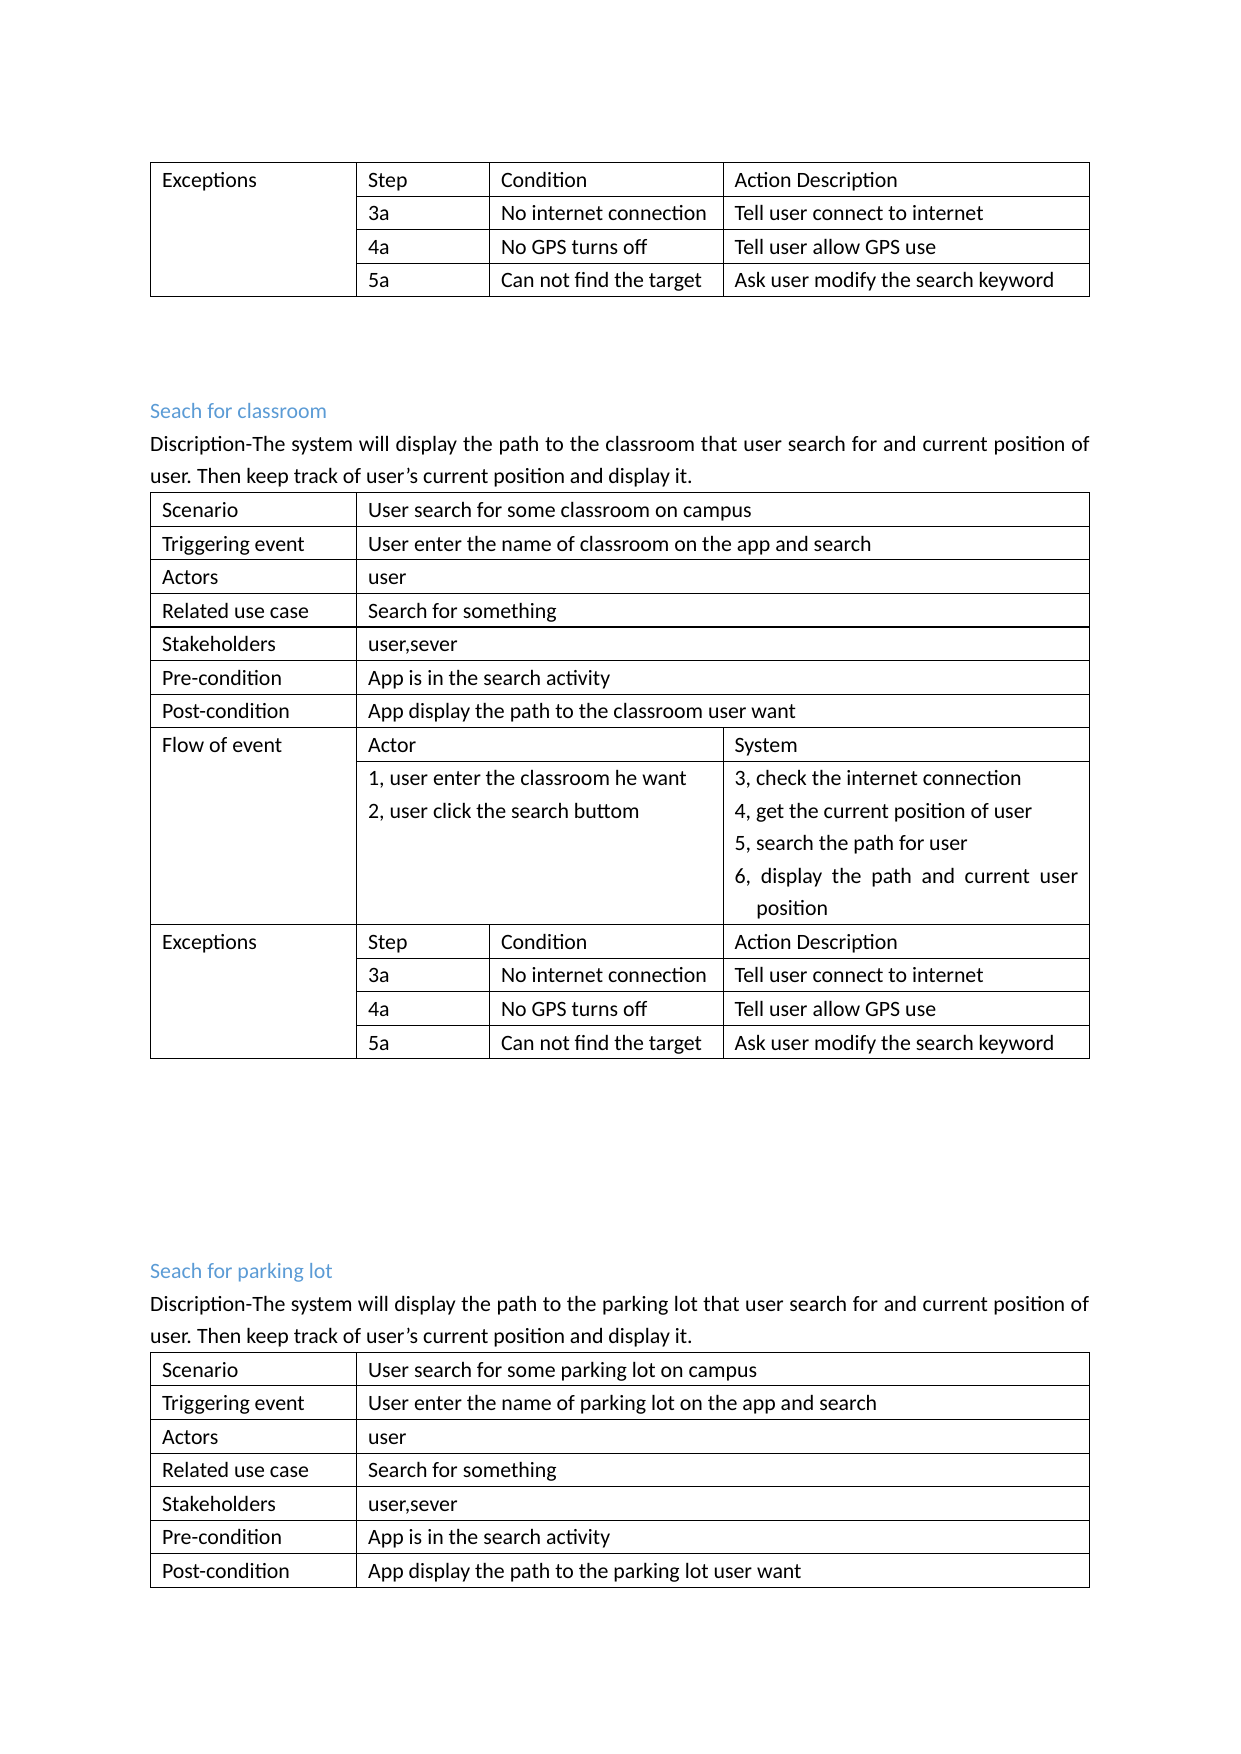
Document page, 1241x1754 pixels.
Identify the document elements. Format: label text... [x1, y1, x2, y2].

table_cell Tell user connect to internet [724, 959, 1089, 991]
text Seach for classroom [150, 395, 1090, 427]
table_cell No GPS turns off [490, 230, 723, 263]
table_header Scenario [151, 1353, 356, 1385]
table_cell No internet connection [490, 959, 723, 991]
table_cell Triggering event [151, 527, 356, 559]
table_cell Condition [490, 163, 723, 196]
table_cell Pre-condition [151, 661, 356, 693]
table_cell User enter the name of parking lot on the app and search [357, 1386, 1089, 1419]
table_cell user,sever [357, 628, 1089, 660]
table_cell Can not find the target [490, 264, 723, 296]
table_cell Can not find the target [490, 1026, 723, 1058]
table_cell 3a [357, 959, 489, 991]
table_cell Step [357, 925, 489, 958]
table_cell Action Description [724, 163, 1089, 196]
table_cell Ask user modify the search keyword [724, 264, 1089, 296]
table_cell Search for something [357, 1454, 1089, 1486]
table_cell Tell user allow GPS use [724, 230, 1089, 263]
table_cell User enter the name of classroom on the app and search [357, 527, 1089, 559]
table_cell Exceptions [151, 925, 356, 1058]
table_cell Exceptions [151, 163, 356, 296]
table_cell App display the path to the classroom user want [357, 695, 1089, 727]
text Discription-The system will display the path to the classroom that user search for and current position of user. Then keep track of user’s current position and display it. [150, 427, 1090, 492]
table_cell Stakeholders [151, 628, 356, 660]
table_cell System [724, 728, 1089, 761]
table_cell Tell user connect to internet [724, 197, 1089, 229]
table_cell Actors [151, 560, 356, 593]
table_cell No internet connection [490, 197, 723, 229]
table_cell 5a [357, 1026, 489, 1058]
table_cell Tell user allow GPS use [724, 992, 1089, 1025]
table_cell App is in the search activity [357, 1521, 1089, 1553]
table_cell 1, user enter the classroom he want 2, user click the search buttom [357, 762, 723, 924]
table_cell Related use case [151, 594, 356, 626]
table_cell user,sever [357, 1487, 1089, 1519]
table_cell 4a [357, 992, 489, 1025]
table_cell user [357, 560, 1089, 593]
table_cell Action Description [724, 925, 1089, 958]
table_cell Stakeholders [151, 1487, 356, 1519]
table_cell 4a [357, 230, 489, 263]
table_cell user [357, 1420, 1089, 1452]
table_cell No GPS turns off [490, 992, 723, 1025]
table_cell Related use case [151, 1454, 356, 1486]
table_cell Triggering event [151, 1386, 356, 1419]
table_header User search for some classroom on campus [357, 493, 1089, 526]
table_cell Pre-condition [151, 1521, 356, 1553]
table_cell App is in the search activity [357, 661, 1089, 693]
table_cell Post-condition [151, 695, 356, 727]
table_cell App display the path to the parking lot user want [357, 1554, 1089, 1587]
text Discription-The system will display the path to the parking lot that user search for and current position of user. Then keep track of user’s current position and display it. [150, 1287, 1090, 1352]
table_cell Ask user modify the search keyword [724, 1026, 1089, 1058]
table_cell Actor [357, 728, 723, 761]
table_header User search for some parking lot on campus [357, 1353, 1089, 1385]
table_cell Step [357, 163, 489, 196]
table_cell Actors [151, 1420, 356, 1452]
table_cell Flow of event [151, 728, 356, 924]
table_cell Search for something [357, 594, 1089, 626]
text Seach for parking lot [150, 1254, 1090, 1287]
table_cell Post-condition [151, 1554, 356, 1587]
table_cell 3, check the internet connection 4, get the current position of user 5, search the path for user 6, display the path and current user position [724, 762, 1089, 924]
table_cell 5a [357, 264, 489, 296]
table_header Scenario [151, 493, 356, 526]
table_cell Condition [490, 925, 723, 958]
table_cell 3a [357, 197, 489, 229]
